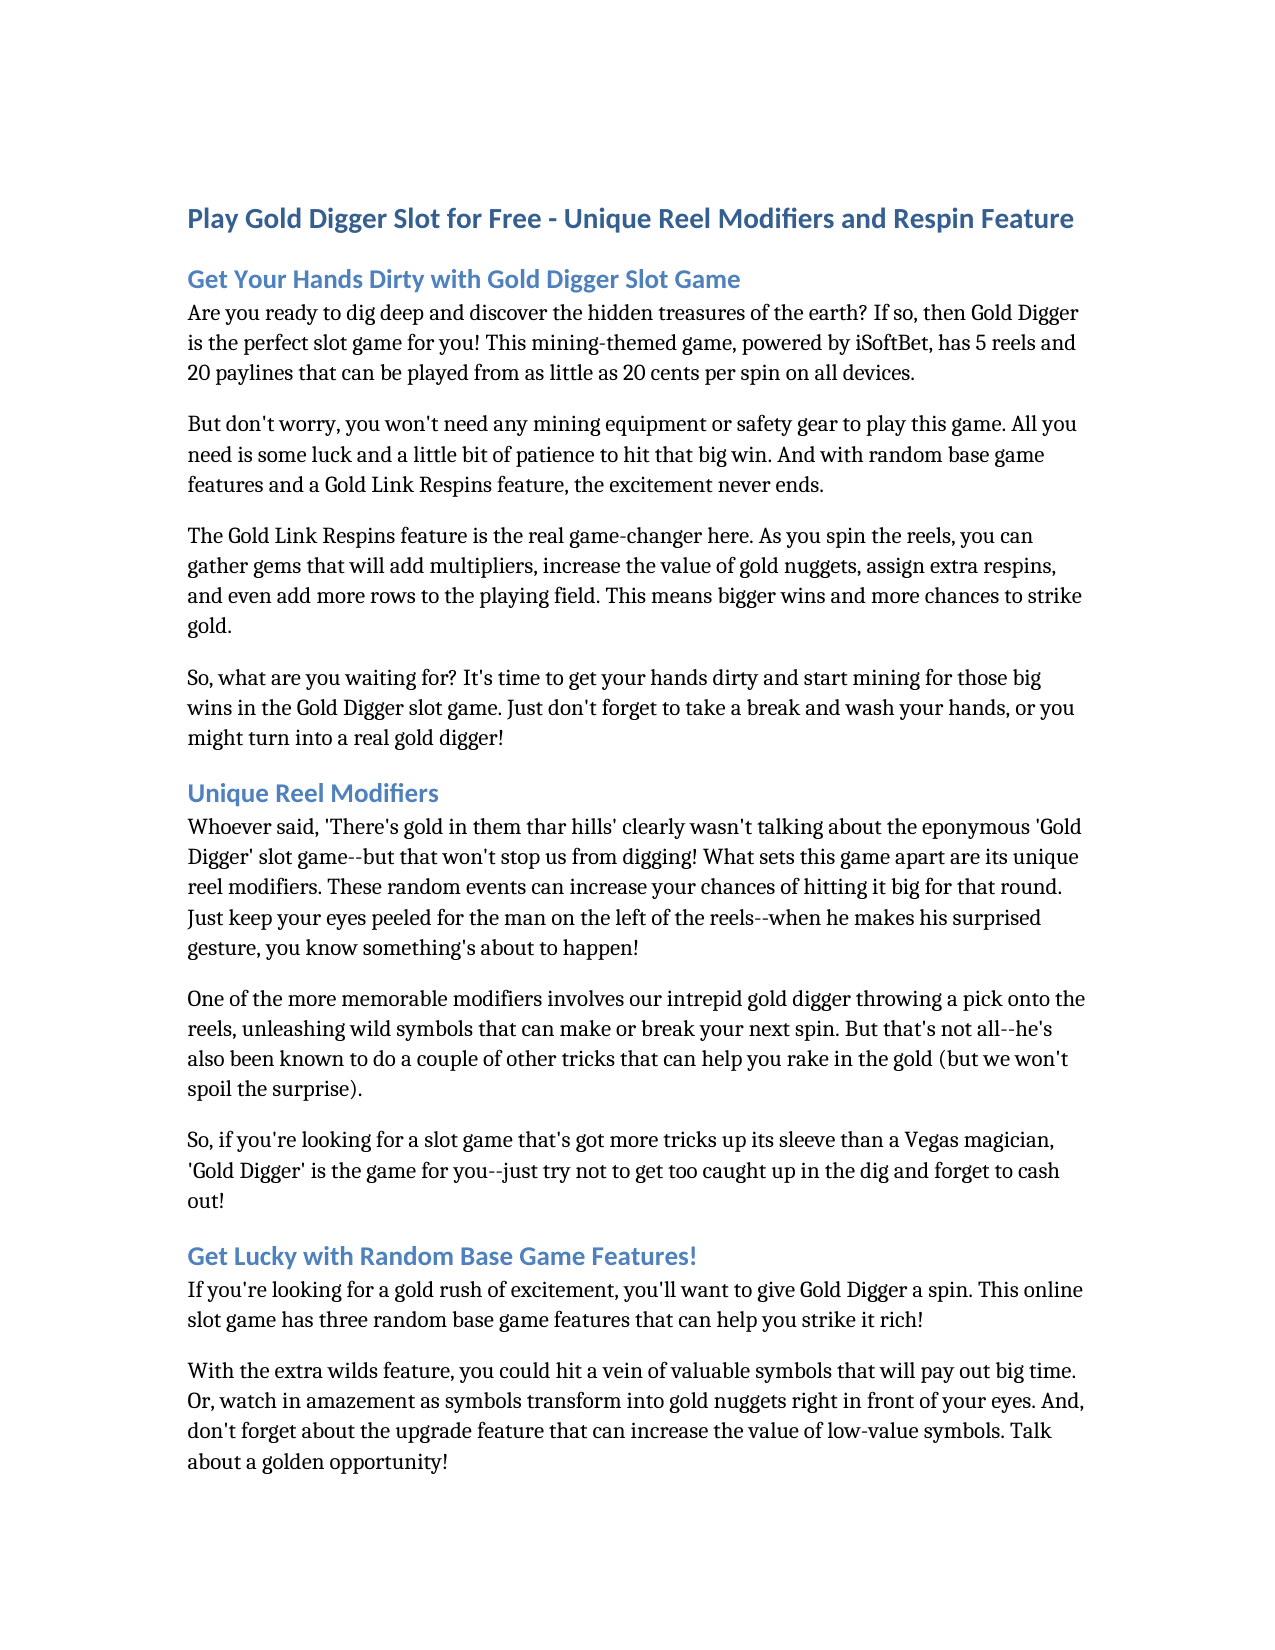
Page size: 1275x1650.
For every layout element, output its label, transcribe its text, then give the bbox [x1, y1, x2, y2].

subtitle Get Your Hands Dirty with Gold Digger Slot Game [187, 262, 1087, 295]
text If you're looking for a gold rush of excitement, you'll want to give Gold Digger a spin. This online slot game has three random base game features that can help you strike it rich! [187, 1277, 1087, 1333]
text So, what are you waiting for? It's time to get your hands dirty and start mining for those big wins in the Gold Digger slot game. Just don't forget to take a break and wash your hands, or you might turn into a real gold digger! [187, 664, 1087, 751]
text With the extra wilds feature, you could hit a vein of valuable symbols that will pay out big time. Or, watch in amazement as symbols transform into gold nuggets right in front of your eyes. And, don't forget about the upgrade feature that can increase the value of low-value symbols. Talk about a golden opportunity! [187, 1358, 1087, 1475]
text But don't worry, you won't need any mining equipment or safety gear to play this game. All you need is some luck and a little bit of patience to hit that big win. And with random base game features and a Gold Link Respins feature, the excitement never ends. [187, 411, 1087, 498]
subtitle Play Gold Digger Slot for Free - Unique Reel Modifiers and Respin Feature [187, 200, 1087, 236]
text Whoever said, 'There's gold in them thar hills' clearly wasn't talking about the eponymous 'Gold Digger' slot game--but that won't stop us from digging! What sets this game apart are its unique reel modifiers. These random events can increase your chances of hitting it big for that round. Just keep your eyes peeled for the man on the left of the reels--when he makes his surprised gesture, you know something's about to happen! [187, 814, 1087, 961]
subtitle Unique Reel Modifiers [187, 776, 1087, 809]
text Are you ready to dig deep and discover the hidden treasures of the earth? If so, then Gold Digger is the perfect slot game for you! This mining-themed game, powered by iSoftBet, has 5 reels and 20 paylines that can be played from as little as 20 cents per spin on all devices. [187, 300, 1087, 386]
text The Gold Link Respins feature is the real game-changer here. As you spin the reels, you can gather gems that will add multipliers, increase the value of gold nuggets, assign extra respins, and even add more rows to the playing field. This means bigger wins and more chances to strike gold. [187, 523, 1087, 639]
subtitle Get Lucky with Random Base Game Features! [187, 1239, 1087, 1272]
text One of the more memorable modifiers involves our intrepid gold digger throwing a pick onto the reels, unleashing wild symbols that can make or break your next spin. But that's not all--he's also been known to do a couple of other tricks that can help you rake in the gold (but we won't spoil the surprise). [187, 986, 1087, 1102]
text So, if you're looking for a slot game that's got more tricks up its sleeve than a Vegas magician, 'Gold Digger' is the game for you--just try not to get too caught up in the dig and forget to cash out! [187, 1127, 1087, 1214]
